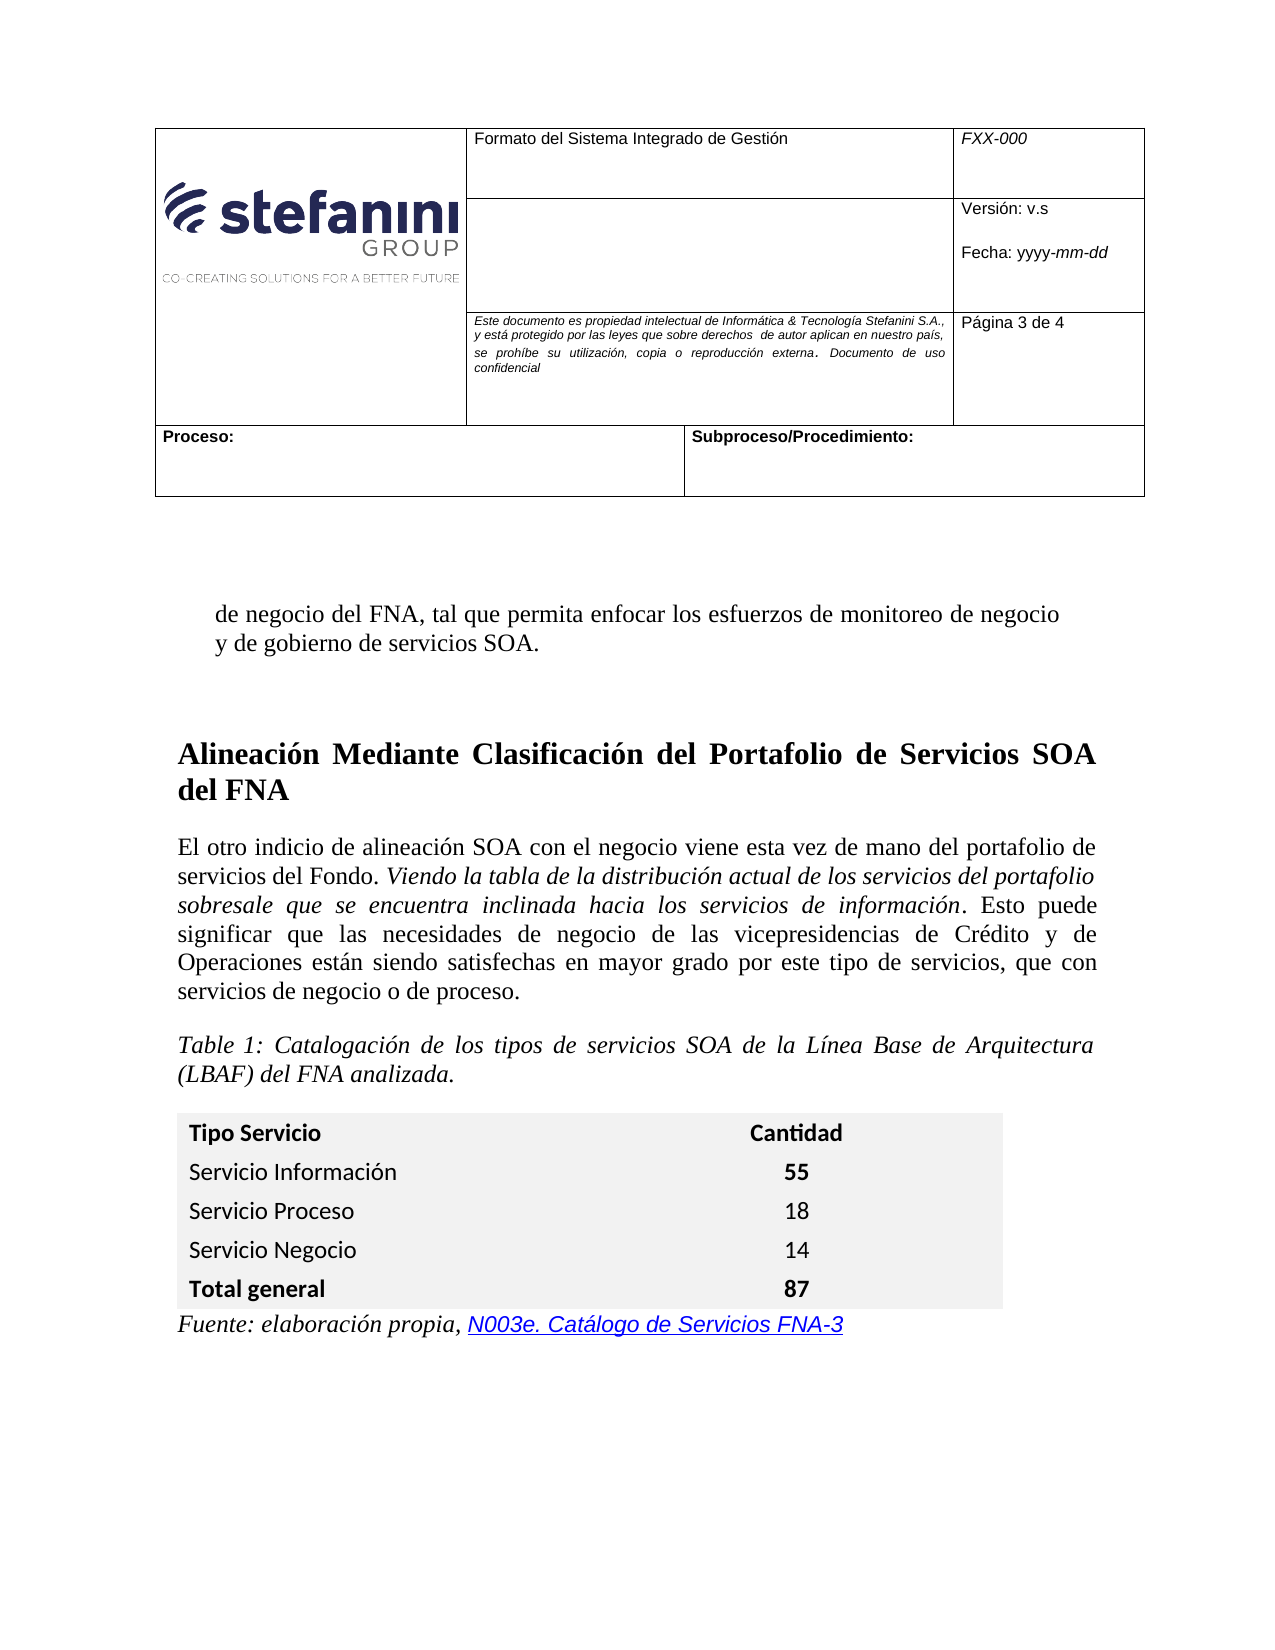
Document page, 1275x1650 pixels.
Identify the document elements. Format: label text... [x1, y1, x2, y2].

table_cell 18 [591, 1192, 1002, 1230]
table_cell Total general [178, 1270, 590, 1308]
table_cell Servicio Información [178, 1153, 590, 1191]
table_cell 87 [591, 1270, 1002, 1308]
picture [162, 182, 460, 286]
subtitle Alineación Mediante Clasificación del Portafolio de Servicios SOA del FNA [177, 736, 1098, 807]
table_header Tipo Servicio [178, 1114, 590, 1152]
text Nota. La situación actual SOA evidencia que la alineación con negocio pasa más por las aplicaciones y herramientas de software que por los servicios (ver N003e. Catálogo de Servicios FNA-1). Es imperativo desarrollar el modelo de capacidades de negocio del FNA, tal que permita enfocar los esfuerzos de monitoreo de negocio y de gobierno de servicios SOA. [215, 599, 1060, 657]
table_cell Servicio Proceso [178, 1192, 590, 1230]
table_cell Servicio Negocio [178, 1231, 590, 1269]
table_header Cantidad [591, 1114, 1002, 1152]
text El otro indicio de alineación SOA con el negocio viene esta vez de mano del portafolio de servicios del Fondo. Viendo la tabla de la distribución actual de los servicios del portafolio sobresale que se encuentra inclinada hacia los servicios de información. Esto puede significar que las necesidades de negocio de las vicepresidencias de Crédito y de Operaciones están siendo satisfechas en mayor grado por este tipo de servicios, que con servicios de negocio o de proceso. [177, 832, 1098, 1005]
table_cell 14 [591, 1231, 1002, 1269]
text Table 1: Catalogación de los tipos de servicios SOA de la Línea Base de Arquitectura (LBAF) del FNA analizada. [177, 1030, 1098, 1087]
table_cell 55 [591, 1153, 1002, 1191]
text Fuente: elaboración propia, N003e. Catálogo de Servicios FNA-3 [177, 1309, 1098, 1338]
